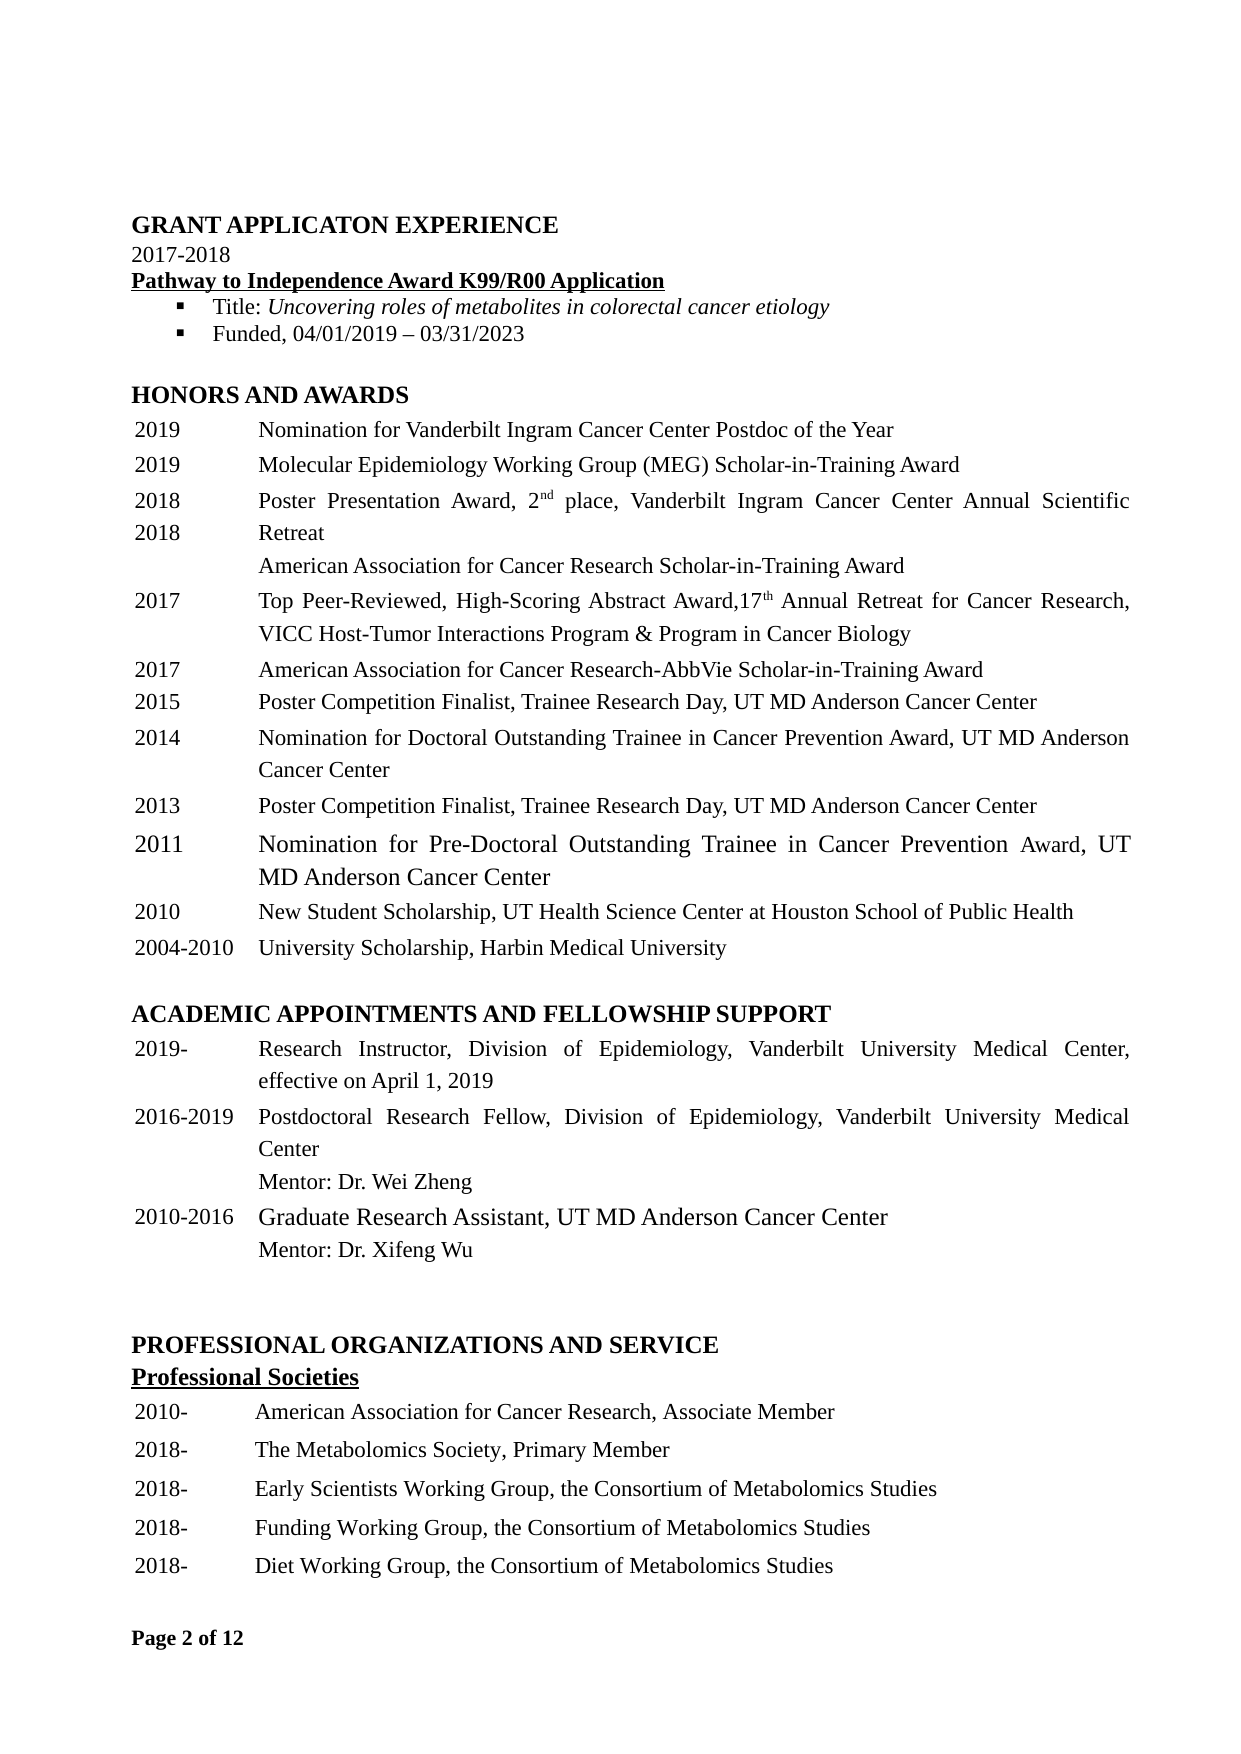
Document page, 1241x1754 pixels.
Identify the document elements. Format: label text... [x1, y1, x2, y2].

table_cell New Student Scholarship, UT Health Science Center at Houston School of Public Health [256, 894, 1135, 929]
table_cell Molecular Epidemiology Working Group (MEG) Scholar-in-Training Award [256, 447, 1135, 482]
table_cell 2016-2019 [133, 1098, 256, 1199]
table_cell 2010 [133, 894, 256, 929]
table_cell 2018- [133, 1470, 252, 1509]
text Pathway to Independence Award K99/R00 Application [131, 267, 1144, 293]
table_cell 2018 2018 [133, 482, 256, 583]
text 2017-2018 [131, 241, 1144, 267]
table_cell American Association for Cancer Research-AbbVie Scholar-in-Training Award Poster Competition Finalist, Trainee Research Day, UT MD Anderson Cancer Center [256, 651, 1135, 719]
table_cell Diet Working Group, the Consortium of Metabolomics Studies [253, 1548, 1135, 1586]
table_header Nomination for Vanderbilt Ingram Cancer Center Postdoc of the Year [256, 411, 1135, 447]
table_cell 2004-2010 [133, 929, 256, 997]
table_cell Poster Competition Finalist, Trainee Research Day, UT MD Anderson Cancer Center [256, 787, 1135, 826]
table_cell Nomination for Pre-Doctoral Outstanding Trainee in Cancer Prevention Award, UT MD Anderson Cancer Center [256, 826, 1135, 894]
text ACADEMIC APPOINTMENTS AND FELLOWSHIP SUPPORT [131, 997, 1144, 1030]
table_cell 2018- [133, 1548, 252, 1586]
table_cell 2013 [133, 787, 256, 826]
table_header Research Instructor, Division of Epidemiology, Vanderbilt University Medical Center, effective on April 1, 2019 [256, 1030, 1135, 1098]
text HONORS AND AWARDS [131, 378, 1144, 411]
table_cell The Metabolomics Society, Primary Member [253, 1432, 1135, 1470]
table_cell Early Scientists Working Group, the Consortium of Metabolomics Studies [253, 1470, 1135, 1509]
table_cell Postdoctoral Research Fellow, Division of Epidemiology, Vanderbilt University Medical Center Mentor: Dr. Wei Zheng [256, 1098, 1135, 1199]
table_cell Nomination for Doctoral Outstanding Trainee in Cancer Prevention Award, UT MD Anderson Cancer Center [256, 719, 1135, 787]
table_header 2019- [133, 1030, 256, 1098]
table_cell Funding Working Group, the Consortium of Metabolomics Studies [253, 1509, 1135, 1548]
text Professional Societies [131, 1361, 1144, 1393]
table_header 2010- [133, 1393, 252, 1432]
table_cell Graduate Research Assistant, UT MD Anderson Cancer Center Mentor: Dr. Xifeng Wu [256, 1199, 1135, 1299]
table_header 2019 [133, 411, 256, 447]
text PROFESSIONAL ORGANIZATIONS AND SERVICE [131, 1328, 1144, 1361]
table_cell 2014 [133, 719, 256, 787]
table_cell 2018- [133, 1509, 252, 1548]
table_cell 2017 [133, 583, 256, 651]
table_cell 2019 [133, 447, 256, 482]
table_cell 2018- [133, 1432, 252, 1470]
table_cell Poster Presentation Award, 2nd place, Vanderbilt Ingram Cancer Center Annual Scientific Retreat American Association for Cancer Research Scholar-in-Training Award [256, 482, 1135, 583]
table_cell 2011 [133, 826, 256, 894]
table_cell University Scholarship, Harbin Medical University [256, 929, 1135, 997]
table_cell Top Peer-Reviewed, High-Scoring Abstract Award,17th Annual Retreat for Cancer Research, VICC Host-Tumor Interactions Program & Program in Cancer Biology [256, 583, 1135, 651]
table_cell 2017 2015 [133, 651, 256, 719]
table_header American Association for Cancer Research, Associate Member [253, 1393, 1135, 1432]
table_cell 2010-2016 [133, 1199, 256, 1299]
text GRANT APPLICATON EXPERIENCE [131, 208, 1144, 241]
list Funded, 04/01/2019 – 03/31/2023 [175, 320, 1144, 346]
list Title: Uncovering roles of metabolites in colorectal cancer etiology [175, 293, 1144, 320]
